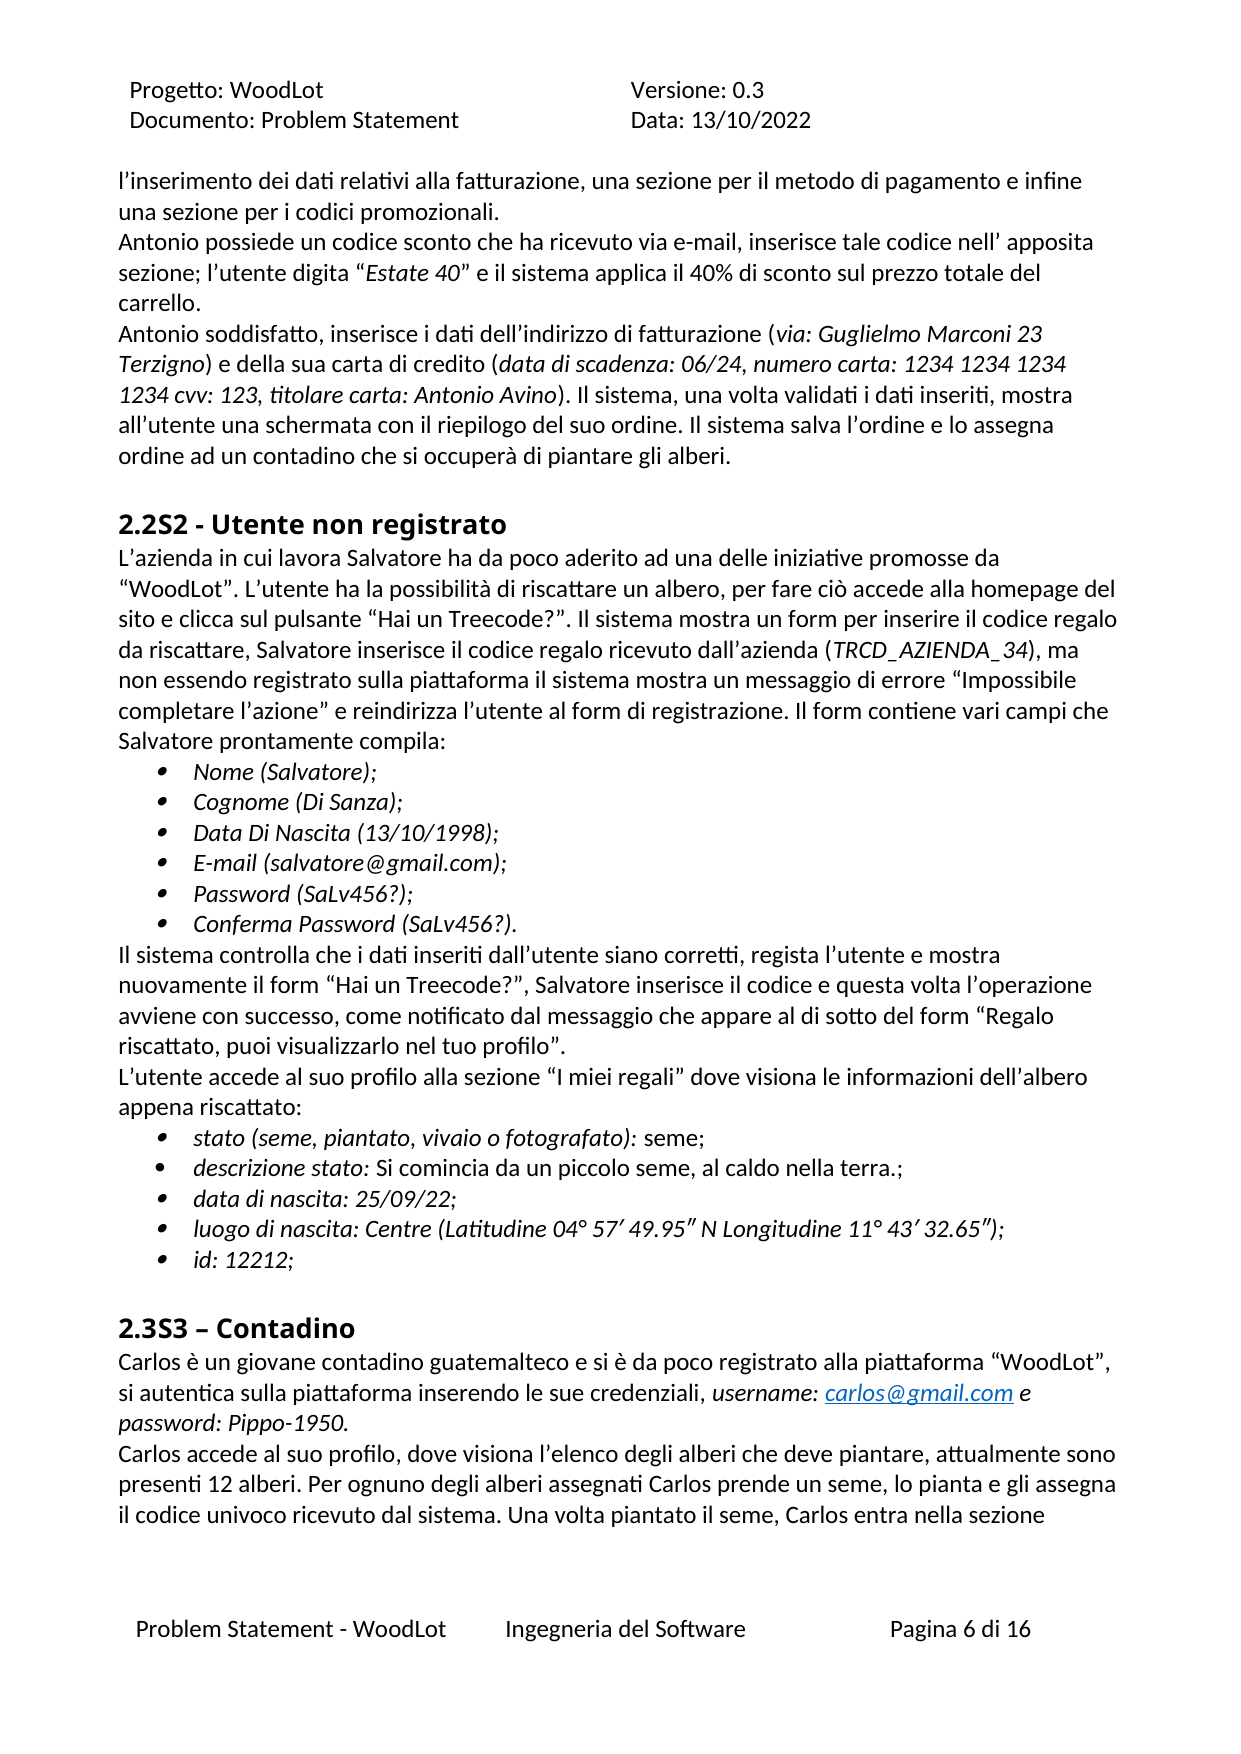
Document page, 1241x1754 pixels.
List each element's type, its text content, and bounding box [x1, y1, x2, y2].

list data di nascita: 25/09/22; [156, 1183, 1122, 1214]
list Nome (Salvatore); [156, 756, 1122, 786]
text L’azienda in cui lavora Salvatore ha da poco aderito ad una delle iniziative promosse da “WoodLot”. L’utente ha la possibilità di riscattare un albero, per fare ciò accede alla homepage del sito e clicca sul pulsante “Hai un Treecode?”. Il sistema mostra un form per inserire il codice regalo da riscattare, Salvatore inserisce il codice regalo ricevuto dall’azienda (TRCD_AZIENDA_34), ma non essendo registrato sulla piattaforma il sistema mostra un messaggio di errore “Impossibile completare l’azione” e reindirizza l’utente al form di registrazione. Il form contiene vari campi che Salvatore prontamente compila: [118, 542, 1122, 756]
list Password (SaLv456?); [156, 878, 1122, 908]
list Conferma Password (SaLv456?). [156, 908, 1122, 939]
list Cognome (Di Sanza); [156, 786, 1122, 817]
text Antonio possiede un codice sconto che ha ricevuto via e-mail, inserisce tale codice nell’ apposita sezione; l’utente digita “Estate 40” e il sistema applica il 40% di sconto sul prezzo totale del carrello. [118, 226, 1122, 318]
list Data Di Nascita (13/10/1998); [156, 817, 1122, 847]
text Antonio soddisfatto, inserisce i dati dell’indirizzo di fatturazione (via: Guglielmo Marconi 23 Terzigno) e della sua carta di credito (data di scadenza: 06/24, numero carta: 1234 1234 1234 1234 cvv: 123, titolare carta: Antonio Avino). Il sistema, una volta validati i dati inseriti, mostra all’utente una schermata con il riepilogo del suo ordine. Il sistema salva l’ordine e lo assegna ordine ad un contadino che si occuperà di piantare gli alberi. [118, 318, 1122, 471]
text Il sistema controlla che i dati inseriti dall’utente siano corretti, regista l’utente e mostra nuovamente il form “Hai un Treecode?”, Salvatore inserisce il codice e questa volta l’operazione avviene con successo, come notificato dal messaggio che appare al di sotto del form “Regalo riscattato, puoi visualizzarlo nel tuo profilo”. L’utente accede al suo profilo alla sezione “I miei regali” dove visiona le informazioni dell’albero appena riscattato: [118, 939, 1122, 1122]
list stato (seme, piantato, vivaio o fotografato): seme; [156, 1122, 1122, 1153]
text Carlos è un giovane contadino guatemalteco e si è da poco registrato alla piattaforma “WoodLot”, si autentica sulla piattaforma inserendo le sue credenziali, username: carlos@gmail.com e password: Pippo-1950. [118, 1346, 1122, 1438]
list E-mail (salvatore@gmail.com); [156, 847, 1122, 878]
list descrizione stato: Si comincia da un piccolo seme, al caldo nella terra.; [156, 1153, 1122, 1183]
subtitle S3 – Contadino [118, 1309, 1122, 1346]
subtitle S2 - Utente non registrato [118, 505, 1122, 542]
list luogo di nascita: Centre (Latitudine 04° 57′ 49.95″ N Longitudine 11° 43′ 32.65″); [156, 1214, 1122, 1244]
list id: 12212; [156, 1244, 1122, 1275]
